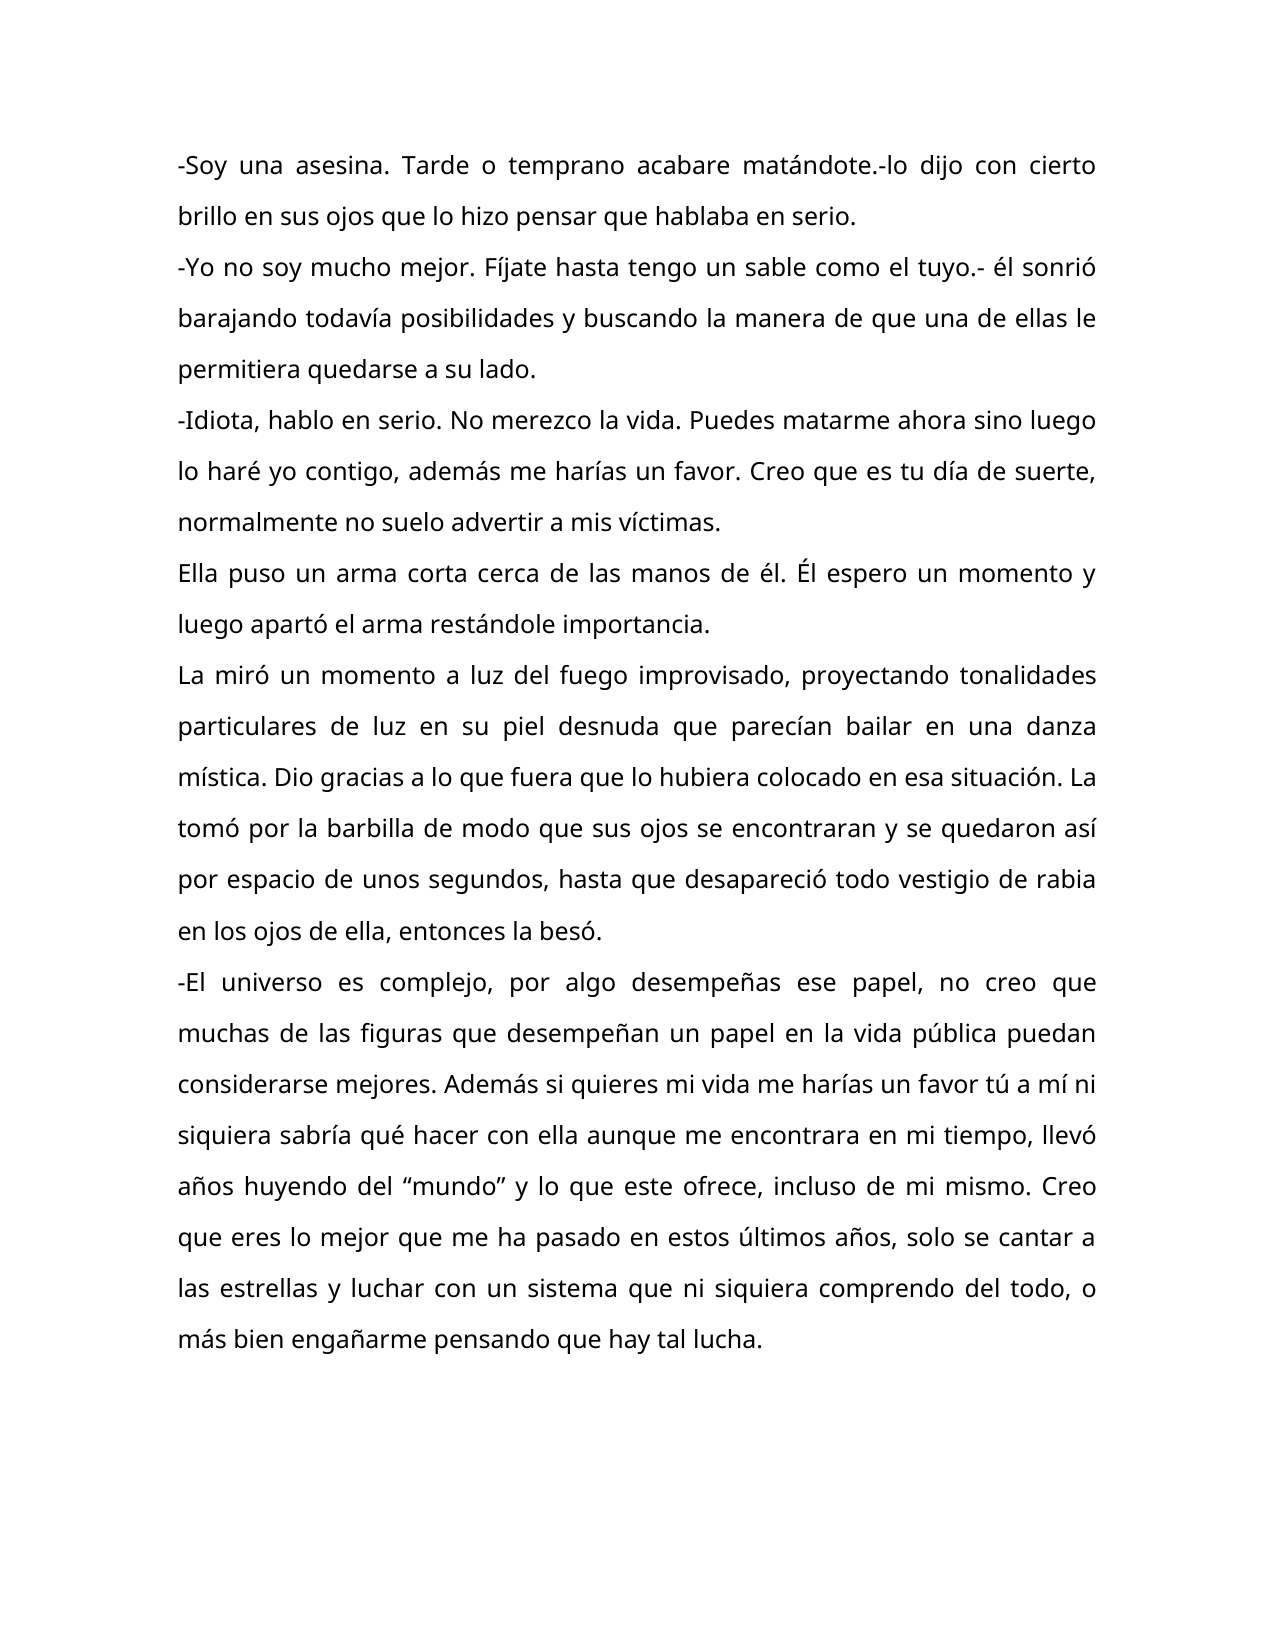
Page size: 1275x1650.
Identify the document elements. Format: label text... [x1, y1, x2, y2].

text -Yo no soy mucho mejor. Fíjate hasta tengo un sable como el tuyo.- él sonrió barajando todavía posibilidades y buscando la manera de que una de ellas le permitiera quedarse a su lado. [177, 250, 1098, 386]
text -Soy una asesina. Tarde o temprano acabare matándote.-lo dijo con cierto brillo en sus ojos que lo hizo pensar que hablaba en serio. [177, 148, 1098, 233]
text Ella puso un arma corta cerca de las manos de él. Él espero un momento y luego apartó el arma restándole importancia. [177, 556, 1098, 641]
text La miró un momento a luz del fuego improvisado, proyectando tonalidades particulares de luz en su piel desnuda que parecían bailar en una danza mística. Dio gracias a lo que fuera que lo hubiera colocado en esa situación. La tomó por la barbilla de modo que sus ojos se encontraran y se quedaron así por espacio de unos segundos, hasta que desapareció todo vestigio de rabia en los ojos de ella, entonces la besó. [177, 658, 1098, 947]
text -Idiota, hablo en serio. No merezco la vida. Puedes matarme ahora sino luego lo haré yo contigo, además me harías un favor. Creo que es tu día de suerte, normalmente no suelo advertir a mis víctimas. [177, 403, 1098, 539]
text -El universo es complejo, por algo desempeñas ese papel, no creo que muchas de las figuras que desempeñan un papel en la vida pública puedan considerarse mejores. Además si quieres mi vida me harías un favor tú a mí ni siquiera sabría qué hacer con ella aunque me encontrara en mi tiempo, llevó años huyendo del “mundo” y lo que este ofrece, incluso de mi mismo. Creo que eres lo mejor que me ha pasado en estos últimos años, solo se cantar a las estrellas y luchar con un sistema que ni siquiera comprendo del todo, o más bien engañarme pensando que hay tal lucha. [177, 964, 1098, 1356]
